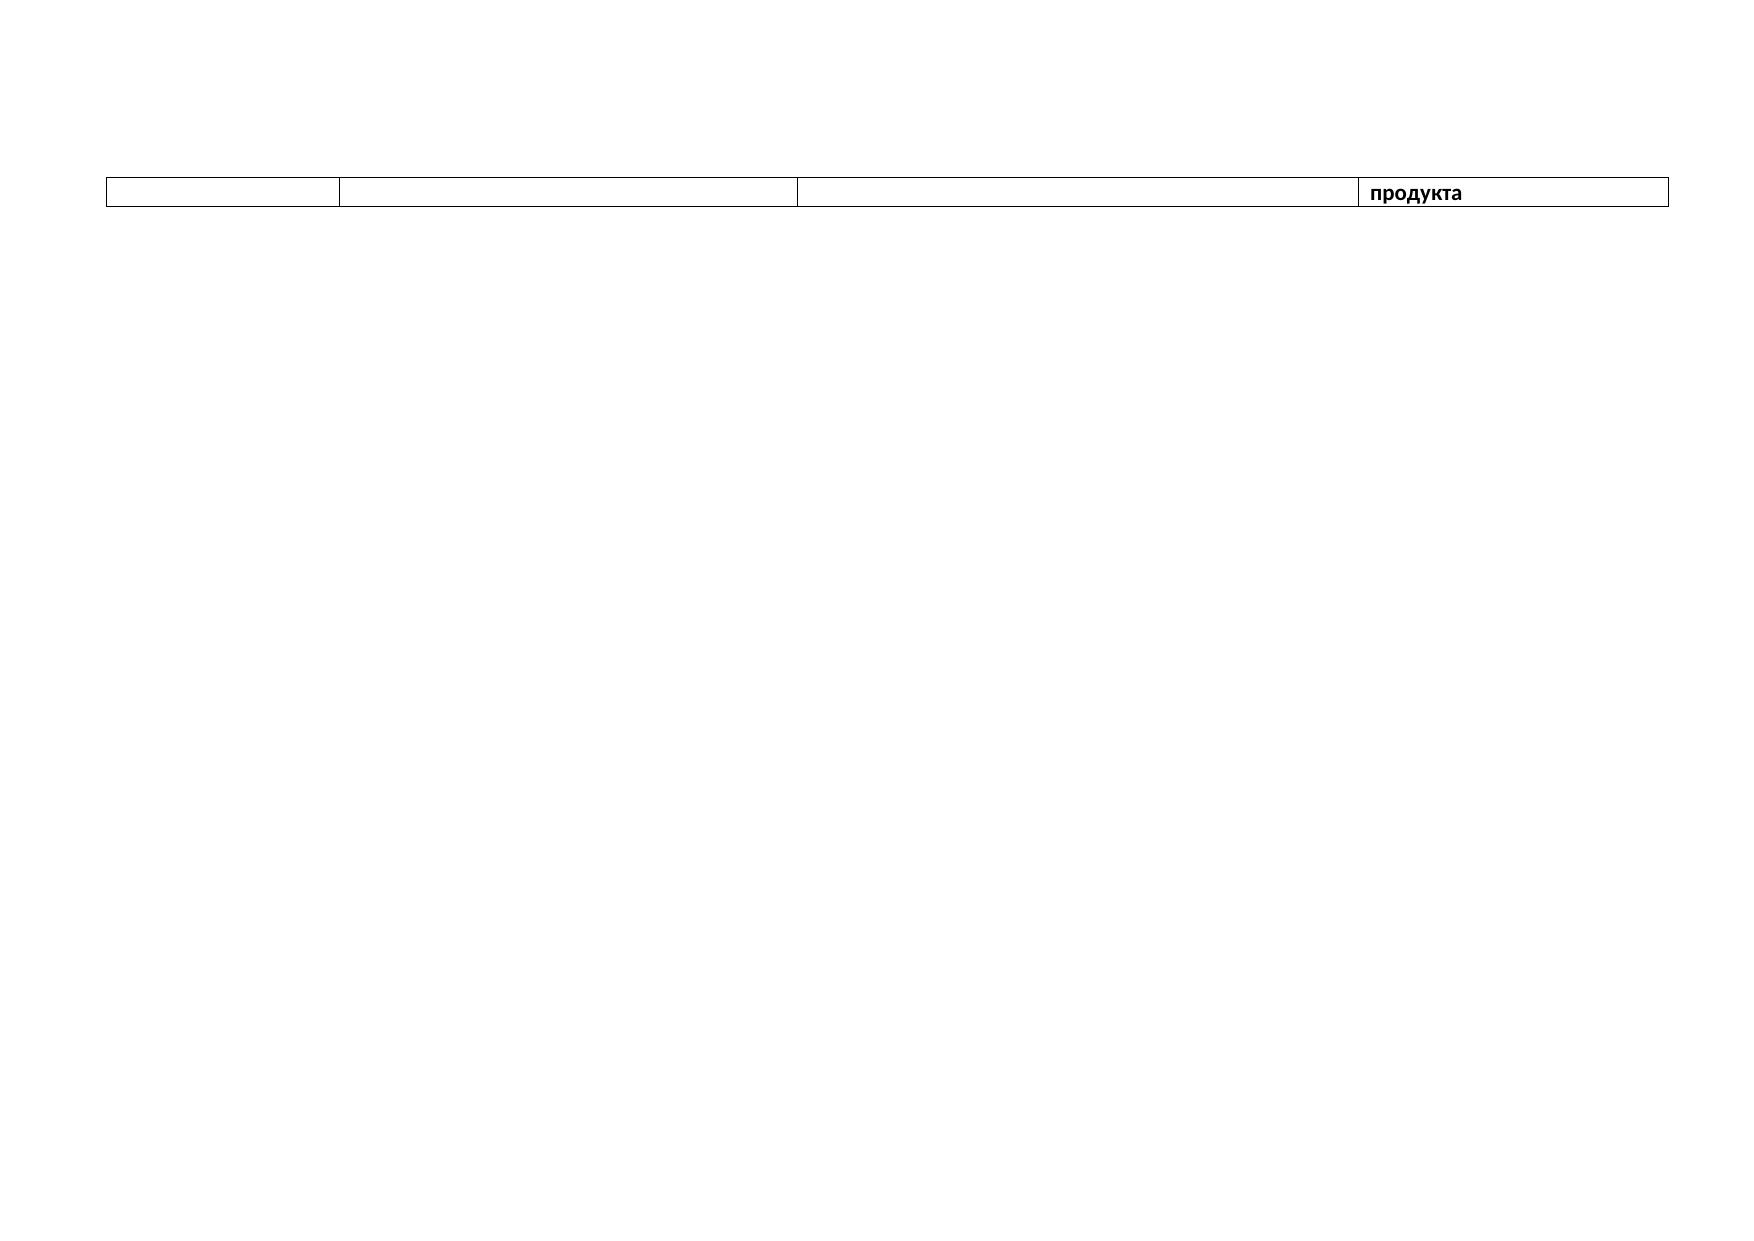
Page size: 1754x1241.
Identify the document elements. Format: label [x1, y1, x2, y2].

table_cell [1359, 178, 1668, 206]
table_cell [798, 178, 1358, 206]
table_cell [340, 178, 797, 206]
